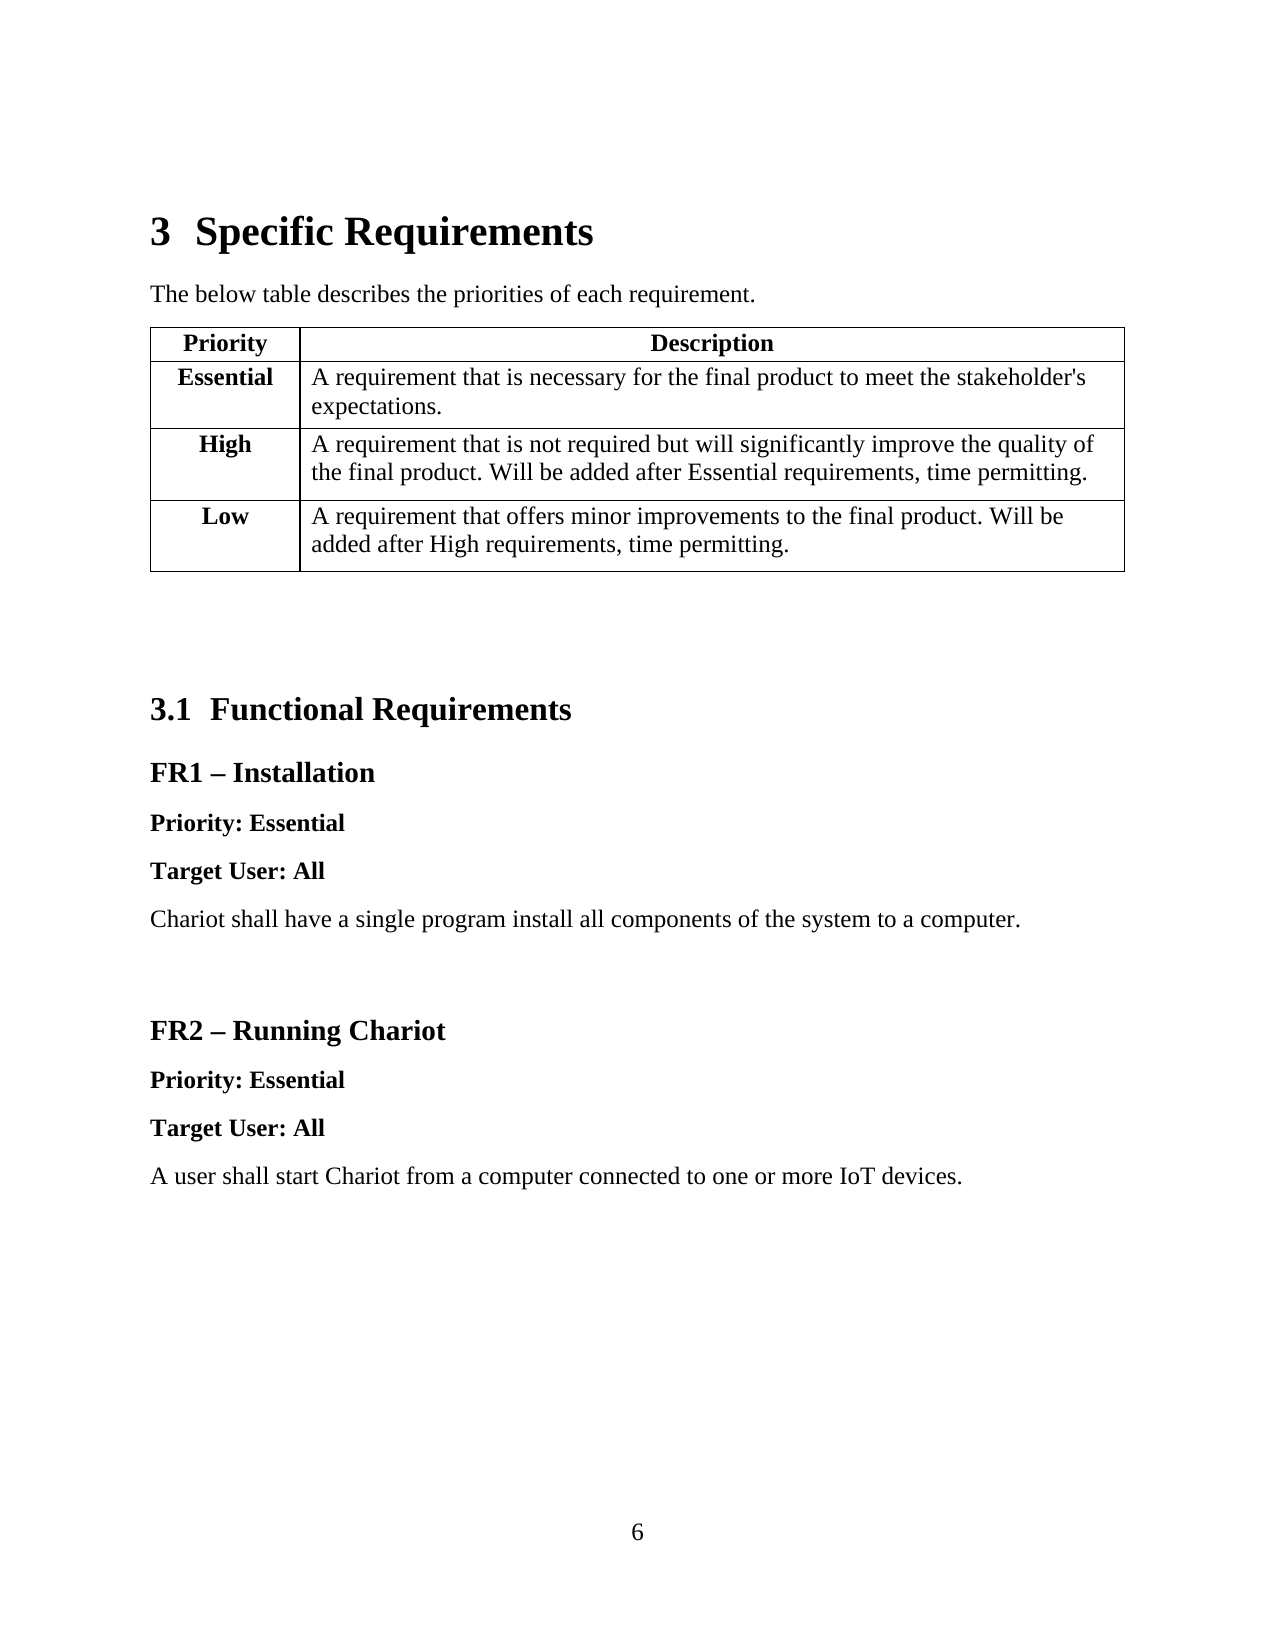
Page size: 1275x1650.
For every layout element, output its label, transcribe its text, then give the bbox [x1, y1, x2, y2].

text A user shall start Chariot from a computer connected to one or more IoT devices. [150, 1161, 1125, 1189]
table_header Description [301, 328, 1124, 361]
table_cell A requirement that offers minor improvements to the final product. Will be added after High requirements, time permitting. [301, 501, 1124, 571]
text Chariot shall have a single program install all components of the system to a computer. [150, 904, 1125, 932]
subtitle FR1 – Installation [150, 756, 1125, 789]
text The below table describes the priorities of each requirement. [150, 279, 1125, 308]
table_cell High [151, 429, 299, 500]
table_cell A requirement that is not required but will significantly improve the quality of the final product. Will be added after Essential requirements, time permitting. [301, 429, 1124, 500]
table_cell Low [151, 501, 299, 571]
text Priority: Essential [150, 808, 1125, 837]
table_cell A requirement that is necessary for the final product to meet the stakeholder's expectations. [301, 362, 1124, 428]
text Target User: All [150, 1113, 1125, 1142]
subtitle Specific Requirements [150, 206, 1125, 254]
text Target User: All [150, 856, 1125, 885]
subtitle Functional Requirements [150, 689, 1125, 727]
subtitle FR2 – Running Chariot [150, 1013, 1125, 1046]
table_cell Essential [151, 362, 299, 428]
table_header Priority [151, 328, 299, 361]
text Priority: Essential [150, 1065, 1125, 1094]
